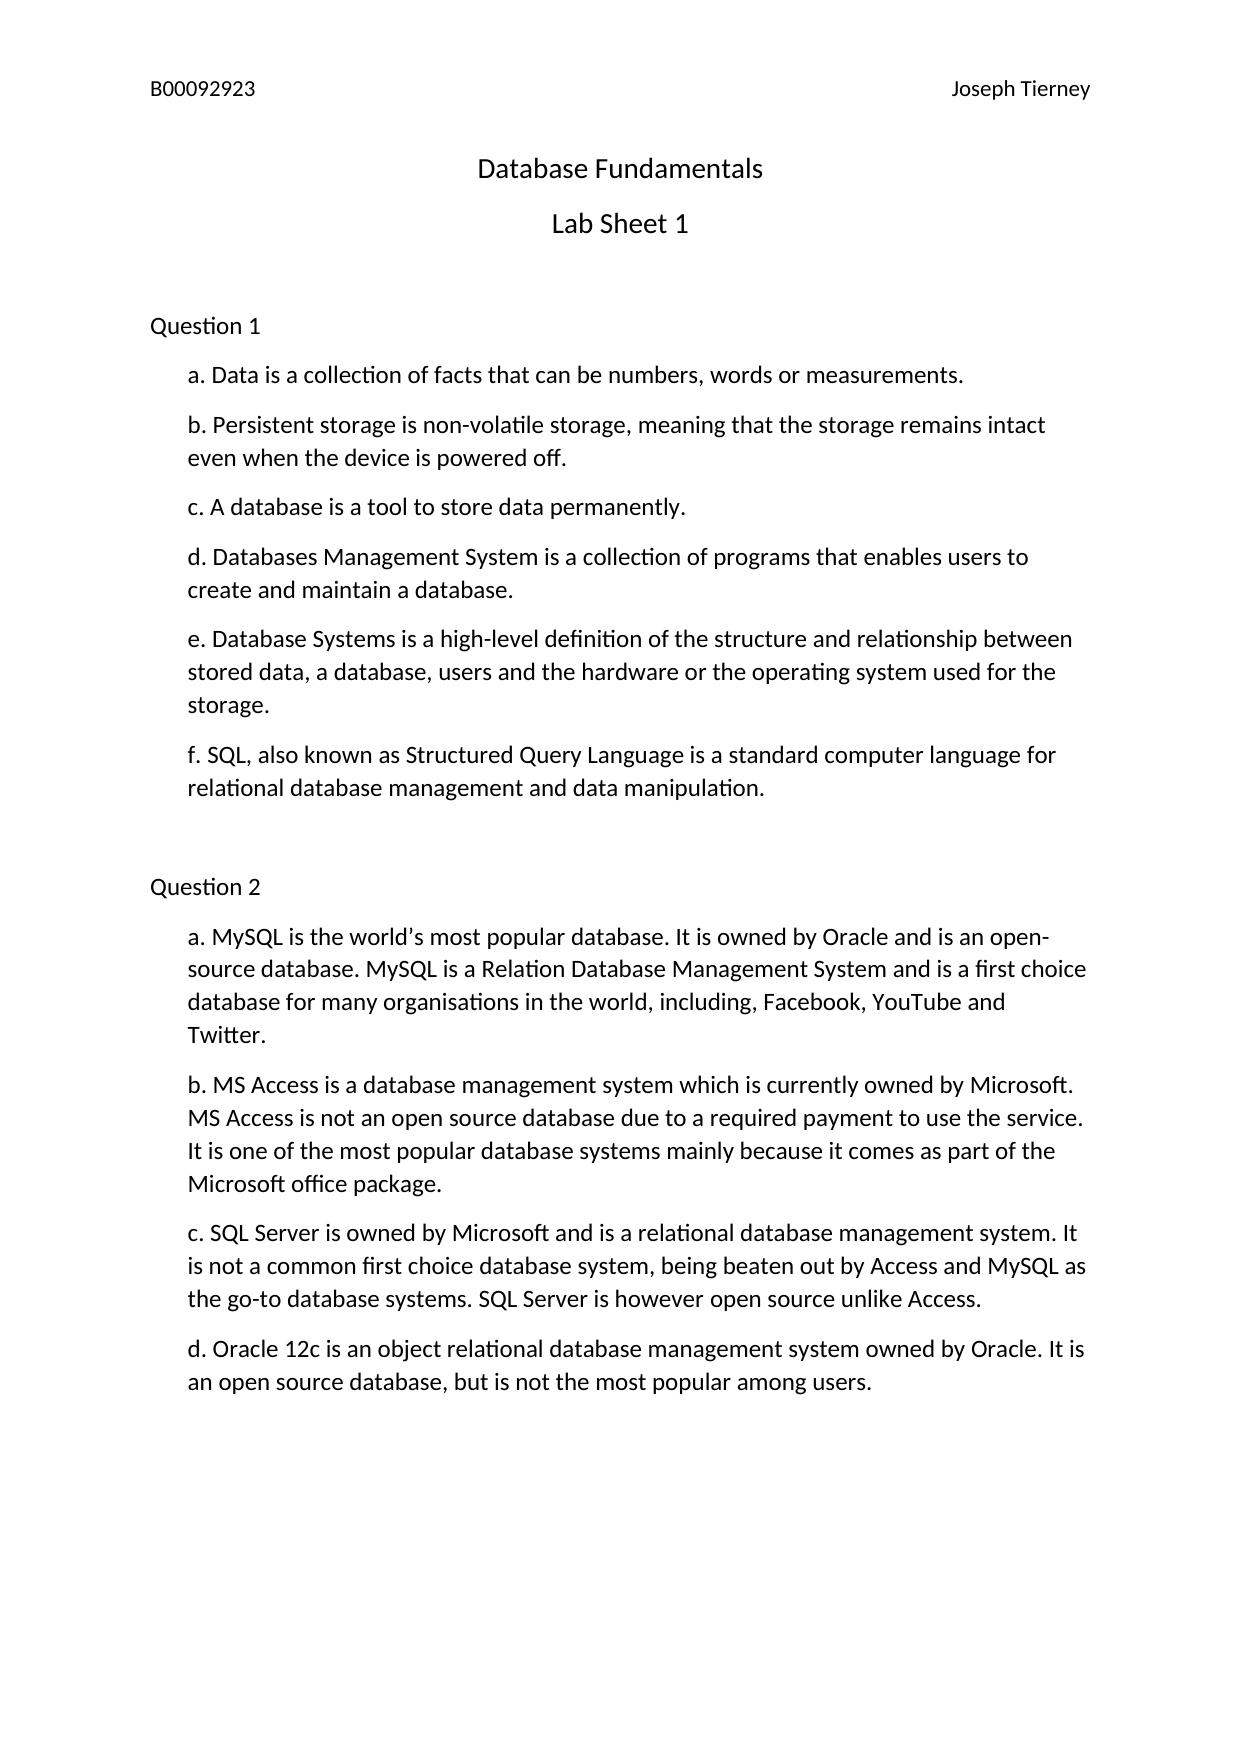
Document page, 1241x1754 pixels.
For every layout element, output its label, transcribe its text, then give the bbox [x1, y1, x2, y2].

text Lab Sheet 1 [150, 205, 1090, 241]
text e. Database Systems is a high-level definition of the structure and relationship between stored data, a database, users and the hardware or the operating system used for the storage. [187, 623, 1090, 720]
text f. SQL, also known as Structured Query Language is a standard computer language for relational database management and data manipulation. [187, 739, 1090, 802]
text Database Fundamentals [150, 150, 1090, 186]
text b. Persistent storage is non-volatile storage, meaning that the storage remains intact even when the device is powered off. [187, 409, 1090, 472]
text c. A database is a tool to store data permanently. [187, 491, 1090, 522]
text c. SQL Server is owned by Microsoft and is a relational database management system. It is not a common first choice database system, being beaten out by Access and MySQL as the go-to database systems. SQL Server is however open source unlike Access. [187, 1217, 1090, 1314]
text d. Oracle 12c is an object relational database management system owned by Oracle. It is an open source database, but is not the most popular among users. [187, 1333, 1090, 1396]
text Question 1 [150, 310, 1090, 340]
text a. MySQL is the world’s most popular database. It is owned by Oracle and is an open-source database. MySQL is a Relation Database Management System and is a first choice database for many organisations in the world, including, Facebook, YouTube and Twitter. [187, 921, 1090, 1050]
text Question 2 [150, 871, 1090, 902]
text b. MS Access is a database management system which is currently owned by Microsoft. MS Access is not an open source database due to a required payment to use the service. It is one of the most popular database systems mainly because it comes as part of the Microsoft office package. [187, 1069, 1090, 1198]
text a. Data is a collection of facts that can be numbers, words or measurements. [187, 359, 1090, 390]
text d. Databases Management System is a collection of programs that enables users to create and maintain a database. [187, 541, 1090, 604]
